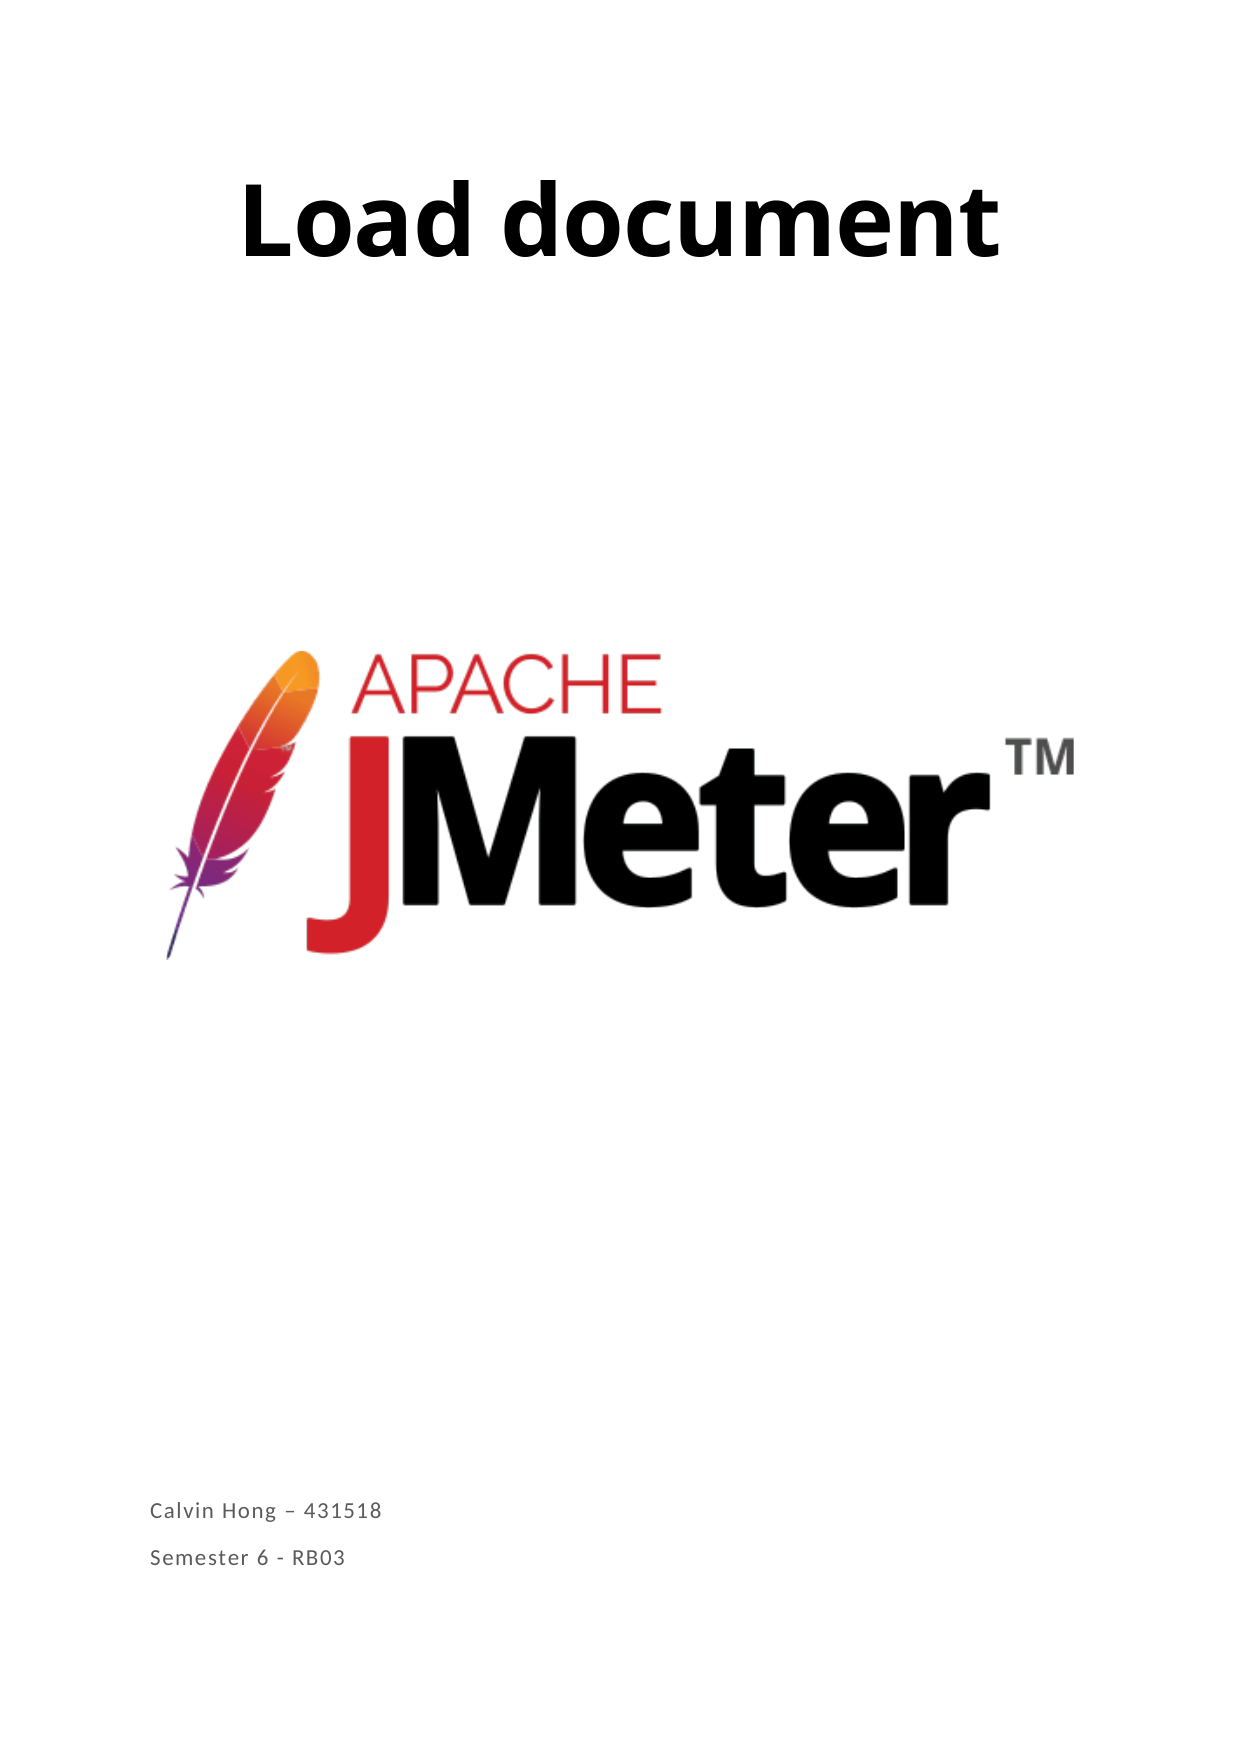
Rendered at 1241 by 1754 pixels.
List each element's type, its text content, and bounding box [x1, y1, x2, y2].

picture [166, 651, 1074, 960]
title Load document [150, 150, 1090, 286]
subtitle Semester 6 - RB03 [150, 1543, 1090, 1571]
subtitle Calvin Hong – 431518 [150, 1497, 1090, 1524]
